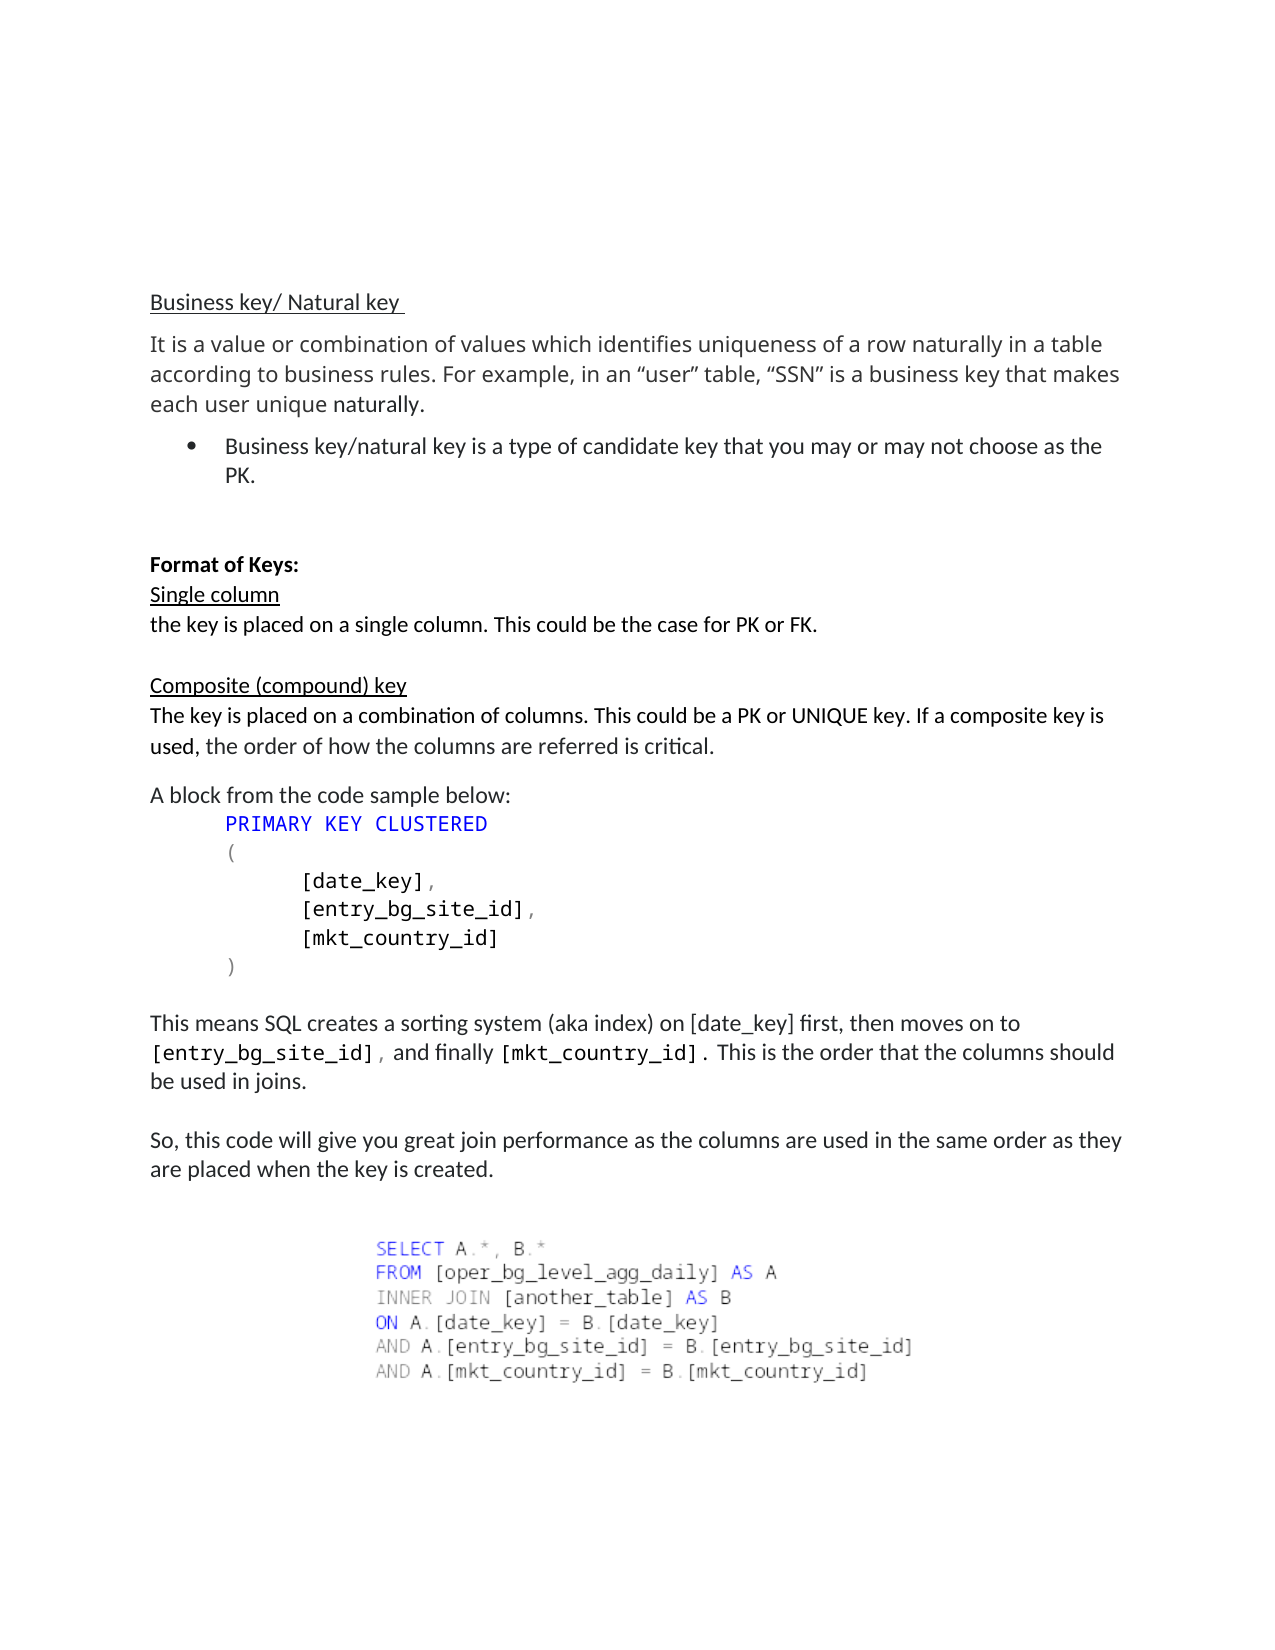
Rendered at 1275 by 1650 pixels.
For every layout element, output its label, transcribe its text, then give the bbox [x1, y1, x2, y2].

text [mkt_country_id] [150, 923, 1125, 951]
text A block from the code sample below: [150, 780, 1125, 809]
text [entry_bg_site_id], [150, 894, 1125, 923]
list Composite (compound) key [150, 671, 1125, 699]
list Format of Keys: [150, 550, 1125, 578]
text ( [150, 837, 1125, 866]
list Business key/natural key is a type of candidate key that you may or may not choose as the PK. [187, 431, 1125, 490]
text [date_key], [150, 866, 1125, 894]
text PRIMARY KEY CLUSTERED [150, 809, 1125, 837]
list the key is placed on a single column. This could be the case for PK or FK. [150, 611, 1125, 638]
text So, this code will give you great join performance as the columns are used in the same order as they are placed when the key is created. [150, 1125, 1125, 1183]
text ) [150, 951, 1125, 979]
list The key is placed on a combination of columns. This could be a PK or UNIQUE key. If a composite key is used, the order of how the columns are referred is critical. [150, 701, 1125, 761]
list Single column [150, 580, 1125, 608]
text This means SQL creates a sorting system (aka index) on [date_key] first, then moves on to [entry_bg_site_id], and finally [mkt_country_id]. This is the order that the columns should be used in joins. [150, 1008, 1125, 1096]
text Business key/ Natural key [150, 287, 1125, 317]
text It is a value or combination of values which identifies uniqueness of a row naturally in a table according to business rules. For example, in an “user” table, “SSN” is a business key that makes each user unique naturally. [327, 329, 1125, 419]
